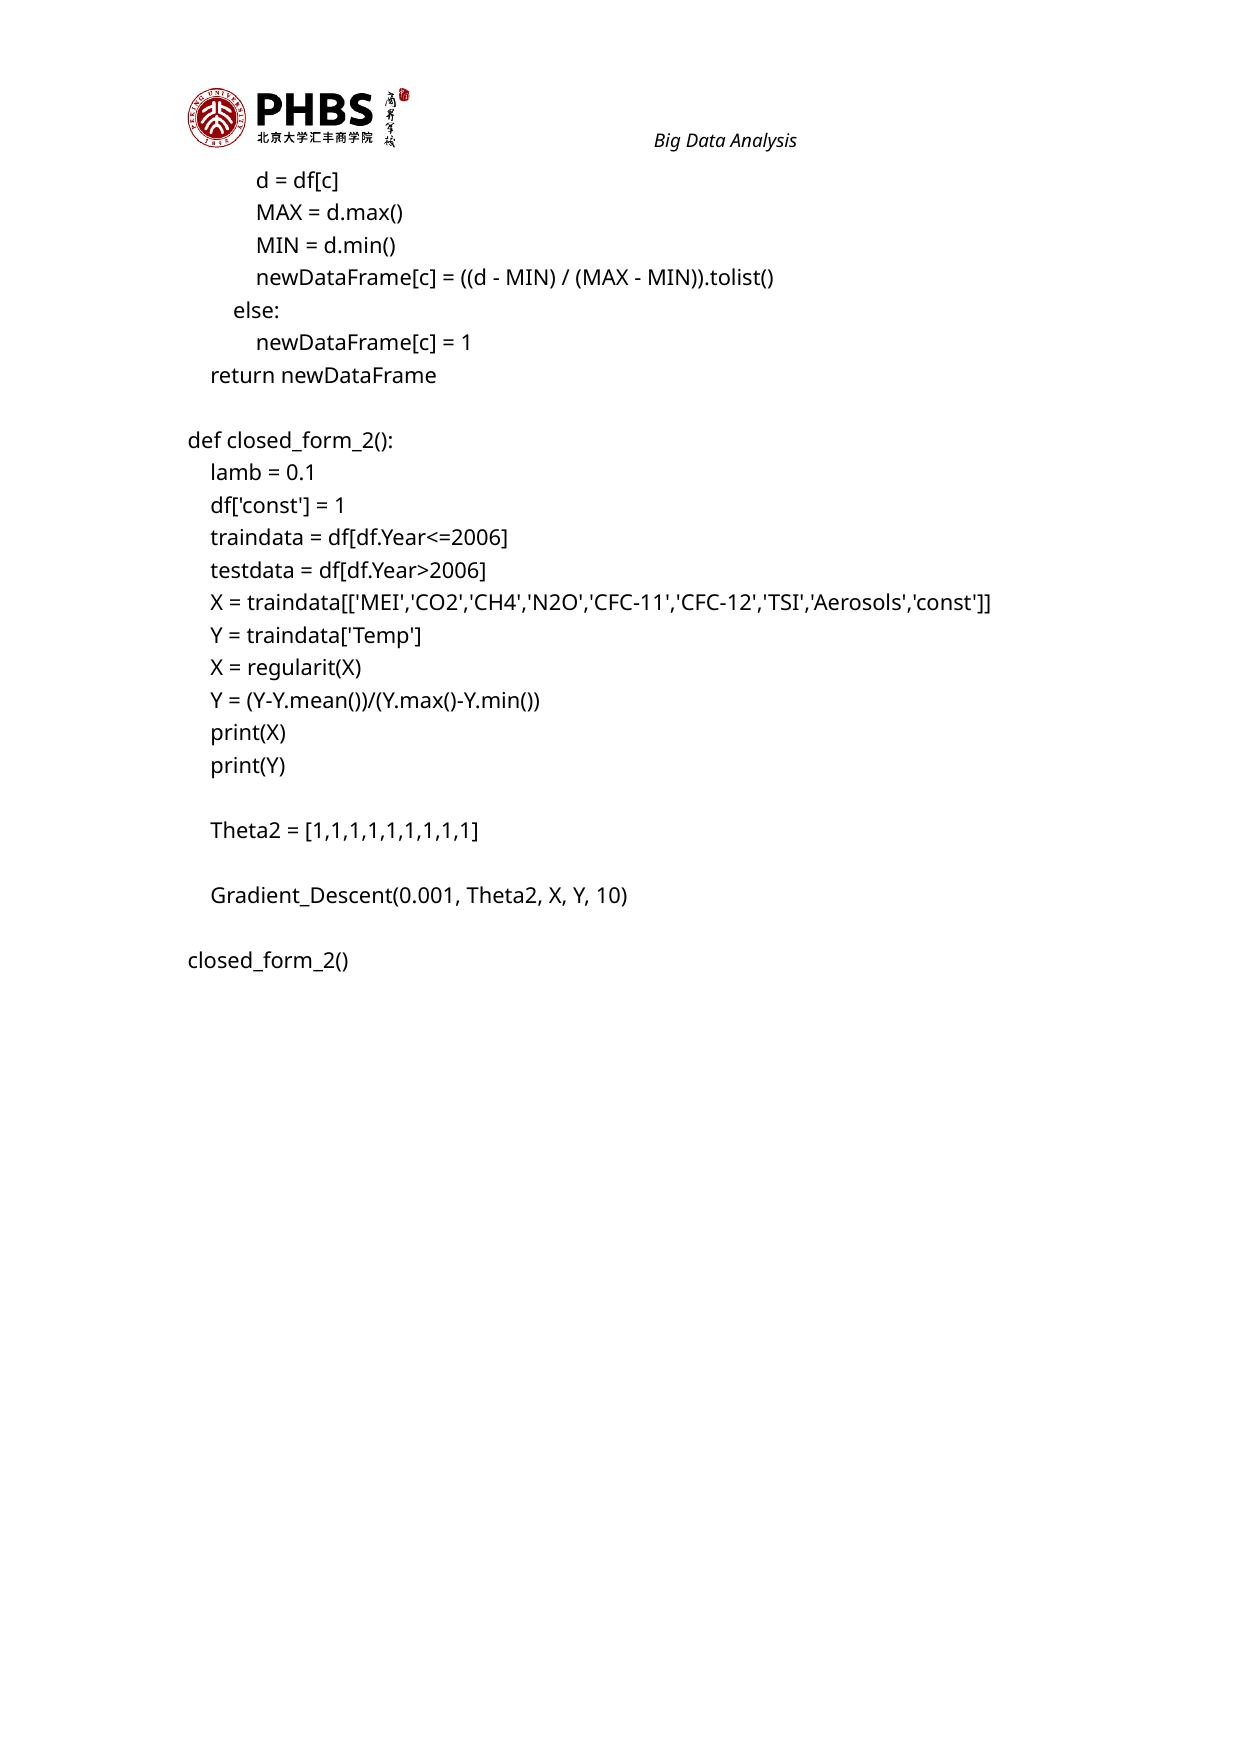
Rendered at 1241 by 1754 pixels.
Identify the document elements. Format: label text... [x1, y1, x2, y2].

text MIN = d.min() [187, 228, 1053, 261]
text lamb = 0.1 [187, 456, 1053, 488]
text print(X) [187, 716, 1053, 748]
text return newDataFrame [187, 358, 1053, 391]
text def closed_form_2(): [187, 423, 1053, 456]
text newDataFrame[c] = 1 [187, 326, 1053, 358]
text d = df[c] [187, 163, 1053, 196]
text else: [187, 293, 1053, 326]
text Y = (Y-Y.mean())/(Y.max()-Y.min()) [187, 683, 1053, 716]
text X = regularit(X) [187, 651, 1053, 683]
text traindata = df[df.Year<=2006] [187, 521, 1053, 553]
text Gradient_Descent(0.001, Theta2, X, Y, 10) [187, 878, 1053, 911]
text MAX = d.max() [187, 196, 1053, 228]
text newDataFrame[c] = ((d - MIN) / (MAX - MIN)).tolist() [187, 261, 1053, 293]
text closed_form_2() [187, 943, 1053, 976]
text testdata = df[df.Year>2006] [187, 553, 1053, 586]
text print(Y) [187, 748, 1053, 781]
text Theta2 = [1,1,1,1,1,1,1,1,1] [187, 813, 1053, 846]
text df['const'] = 1 [187, 488, 1053, 521]
text Y = traindata['Temp'] [187, 618, 1053, 651]
text X = traindata[['MEI','CO2','CH4','N2O','CFC-11','CFC-12','TSI','Aerosols','const']] [187, 586, 1053, 618]
picture [187, 88, 410, 148]
